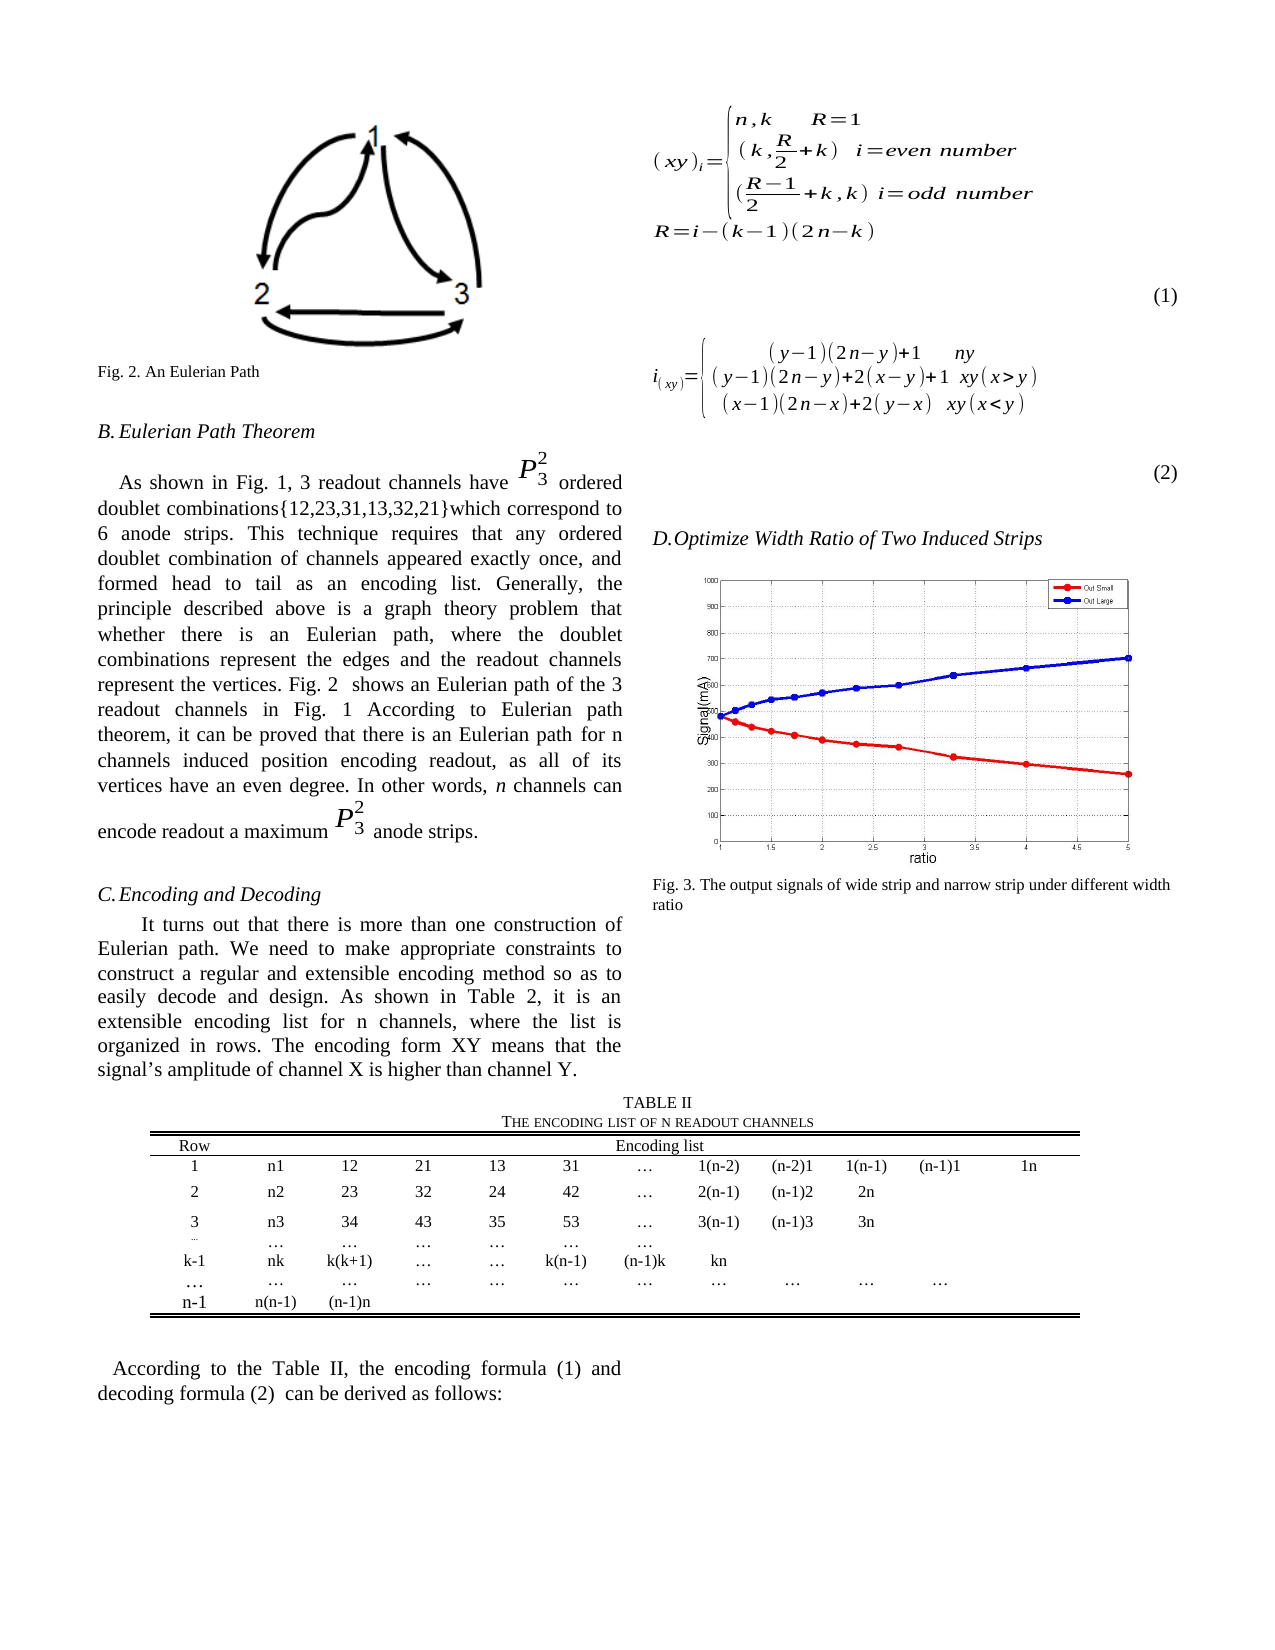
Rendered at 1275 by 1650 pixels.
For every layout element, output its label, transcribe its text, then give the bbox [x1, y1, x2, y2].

text Fig. 3. The output signals of wide strip and narrow strip under different width ratio [652, 876, 1177, 913]
text (1) [652, 105, 1177, 307]
text According to the Table II, the encoding formula (1) and decoding formula (2) can be derived as follows: [97, 1081, 622, 1405]
subtitle Optimize Width Ratio of Two Induced Strips [652, 526, 1177, 550]
subtitle Eulerian Path Theorem [97, 419, 622, 443]
text Fig. 2. An Eulerian Path [97, 362, 622, 381]
text It turns out that there is more than one construction of Eulerian path. We need to make appropriate constraints to construct a regular and extensible encoding method so as to easily decode and design. As shown in Table 2, it is an extensible encoding list for n channels, where the list is organized in rows. The encoding form XY means that the signal’s amplitude of channel X is higher than channel Y. [97, 912, 622, 1081]
picture [242, 105, 493, 361]
text As shown in Fig. 1, 3 readout channels have ordered doublet combinations{12,23,31,13,32,21}which correspond to 6 anode strips. This technique requires that any ordered doublet combination of channels appeared exactly once, and formed head to tail as an encoding list. Generally, the principle described above is a graph theory problem that whether there is an Eulerian path, where the doublet combinations represent the edges and the readout channels represent the vertices. Fig. 2 shows an Eulerian path of the 3 readout channels in Fig. 1 According to Eulerian path theorem, it can be proved that there is an Eulerian path for n channels induced position encoding readout, as all of its vertices have an even degree. In other words, n channels can encode readout a maximum anode strips. [97, 449, 622, 843]
subtitle Encoding and Decoding [97, 882, 622, 906]
text (2) [652, 337, 1177, 484]
picture [652, 556, 1178, 876]
